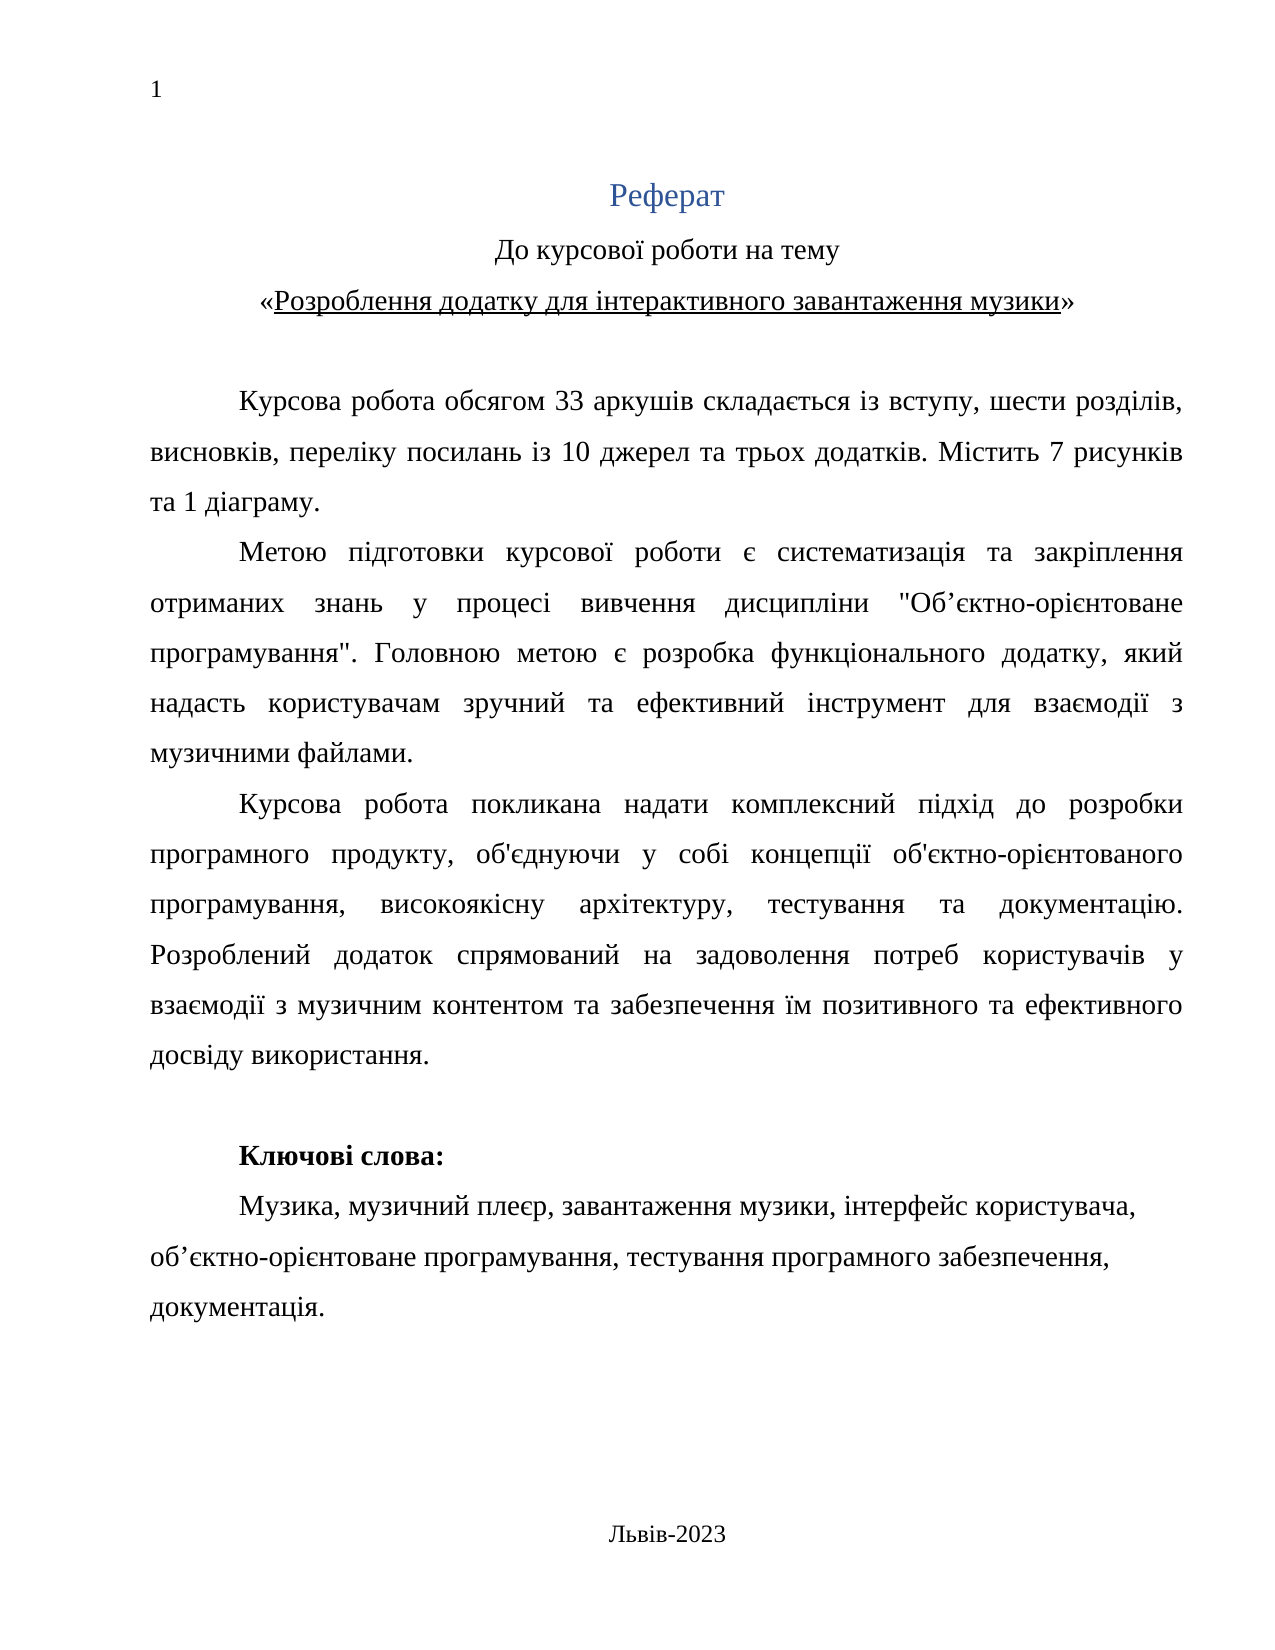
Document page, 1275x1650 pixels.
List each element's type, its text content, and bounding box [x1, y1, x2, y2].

text До курсової роботи на тему [150, 232, 1184, 266]
text «Розроблення додатку для інтерактивного завантаження музики» [150, 283, 1184, 316]
text Ключові слова: [150, 1138, 1184, 1172]
text Музика, музичний плеєр, завантаження музики, інтерфейс користувача, обʼєктно-орієнтоване програмування, тестування програмного забезпечення, документація. [150, 1188, 1184, 1323]
text Метою підготовки курсової роботи є систематизація та закріплення отриманих знань у процесі вивчення дисципліни "Обʼєктно-орієнтоване програмування". Головною метою є розробка функціонального додатку, який надасть користувачам зручний та ефективний інструмент для взаємодії з музичними файлами. [150, 534, 1184, 769]
text Курсова робота обсягом 33 аркушів складається із вступу, шести розділів, висновків, переліку посилань із 10 джерел та трьох додатків. Містить 7 рисунків та 1 діаграму. [150, 383, 1184, 518]
text Курсова робота покликана надати комплексний підхід до розробки програмного продукту, об'єднуючи у собі концепції об'єктно-орієнтованого програмування, високоякісну архітектуру, тестування та документацію. Розроблений додаток спрямований на задоволення потреб користувачів у взаємодії з музичним контентом та забезпечення їм позитивного та ефективного досвіду використання. [150, 786, 1184, 1071]
subtitle Реферат [150, 175, 1184, 213]
